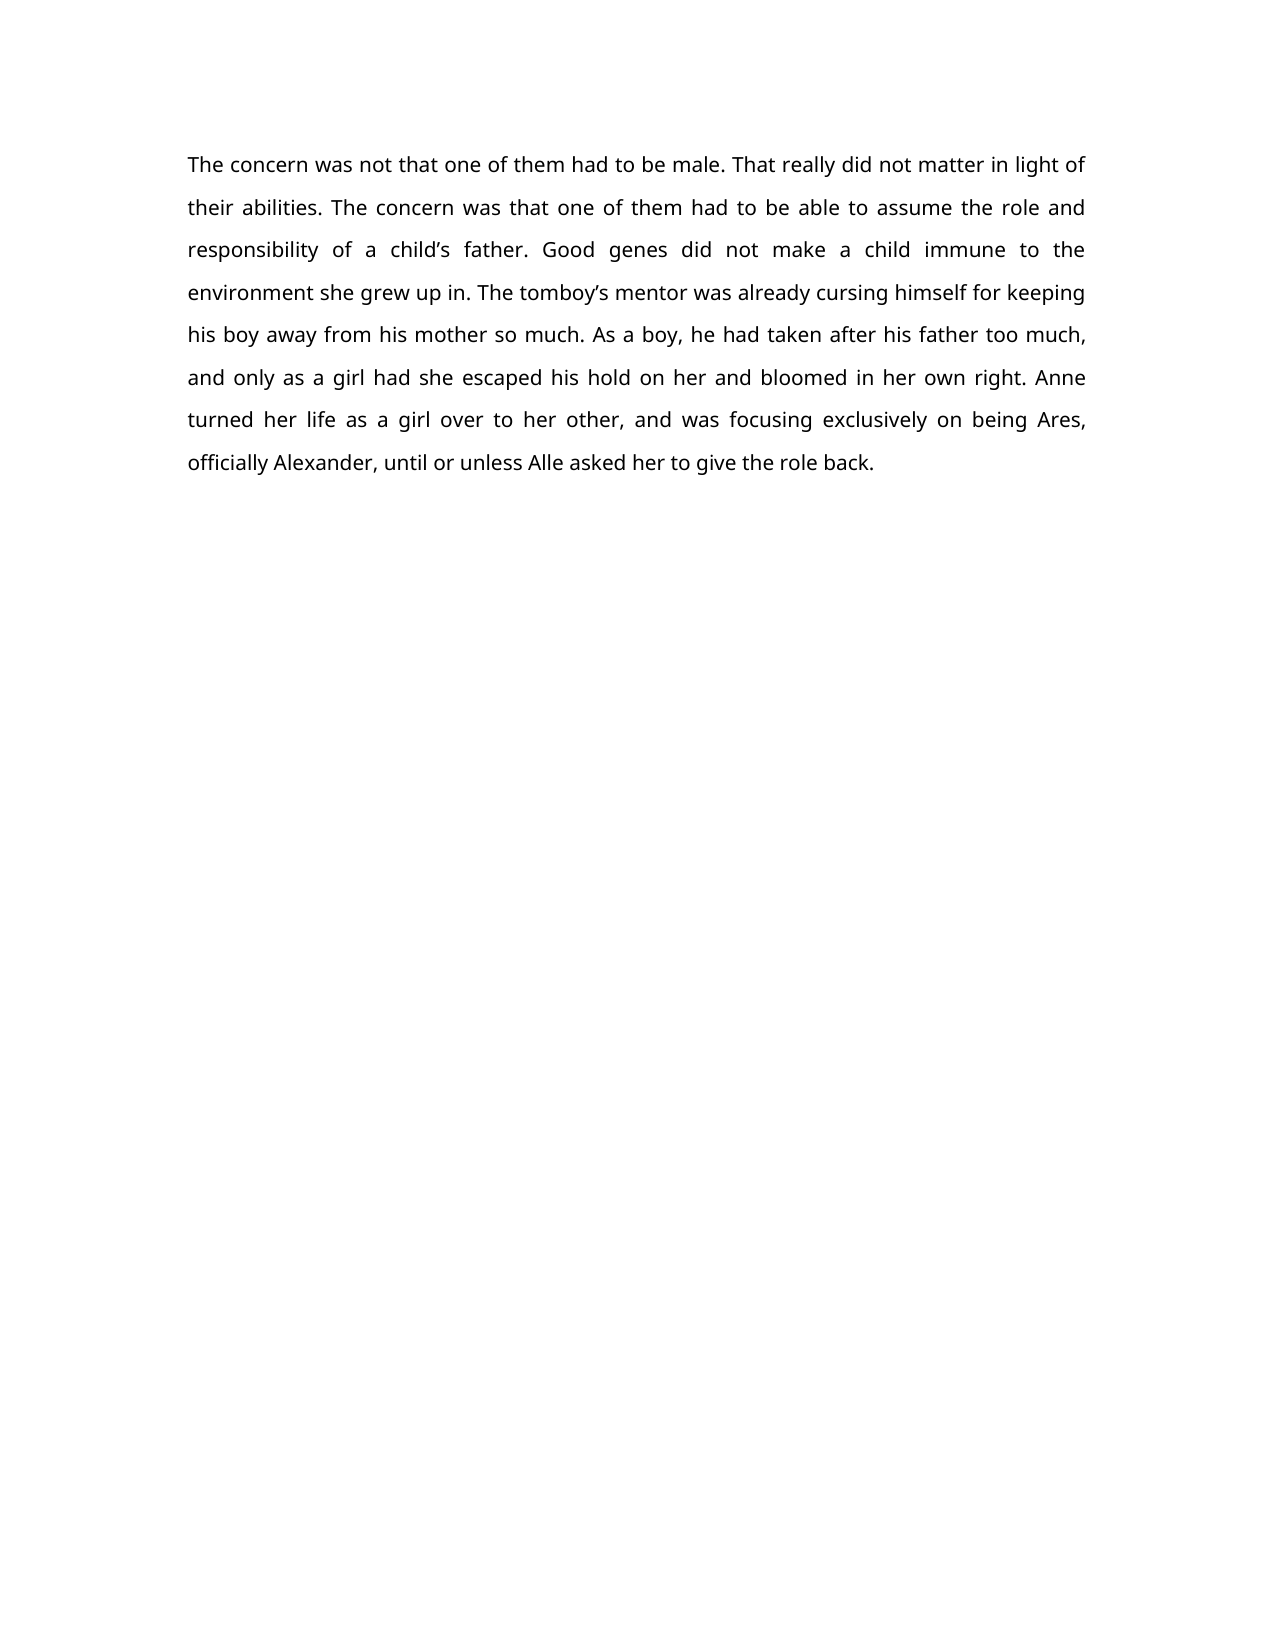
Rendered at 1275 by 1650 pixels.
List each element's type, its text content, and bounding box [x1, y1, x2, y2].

text The concern was not that one of them had to be male. That really did not matter in light of their abilities. The concern was that one of them had to be able to assume the role and responsibility of a child’s father. Good genes did not make a child immune to the environment she grew up in. The tomboy’s mentor was already cursing himself for keeping his boy away from his mother so much. As a boy, he had taken after his father too much, and only as a girl had she escaped his hold on her and bloomed in her own right. Anne turned her life as a girl over to her other, and was focusing exclusively on being Ares, officially Alexander, until or unless Alle asked her to give the role back. [187, 150, 1087, 477]
